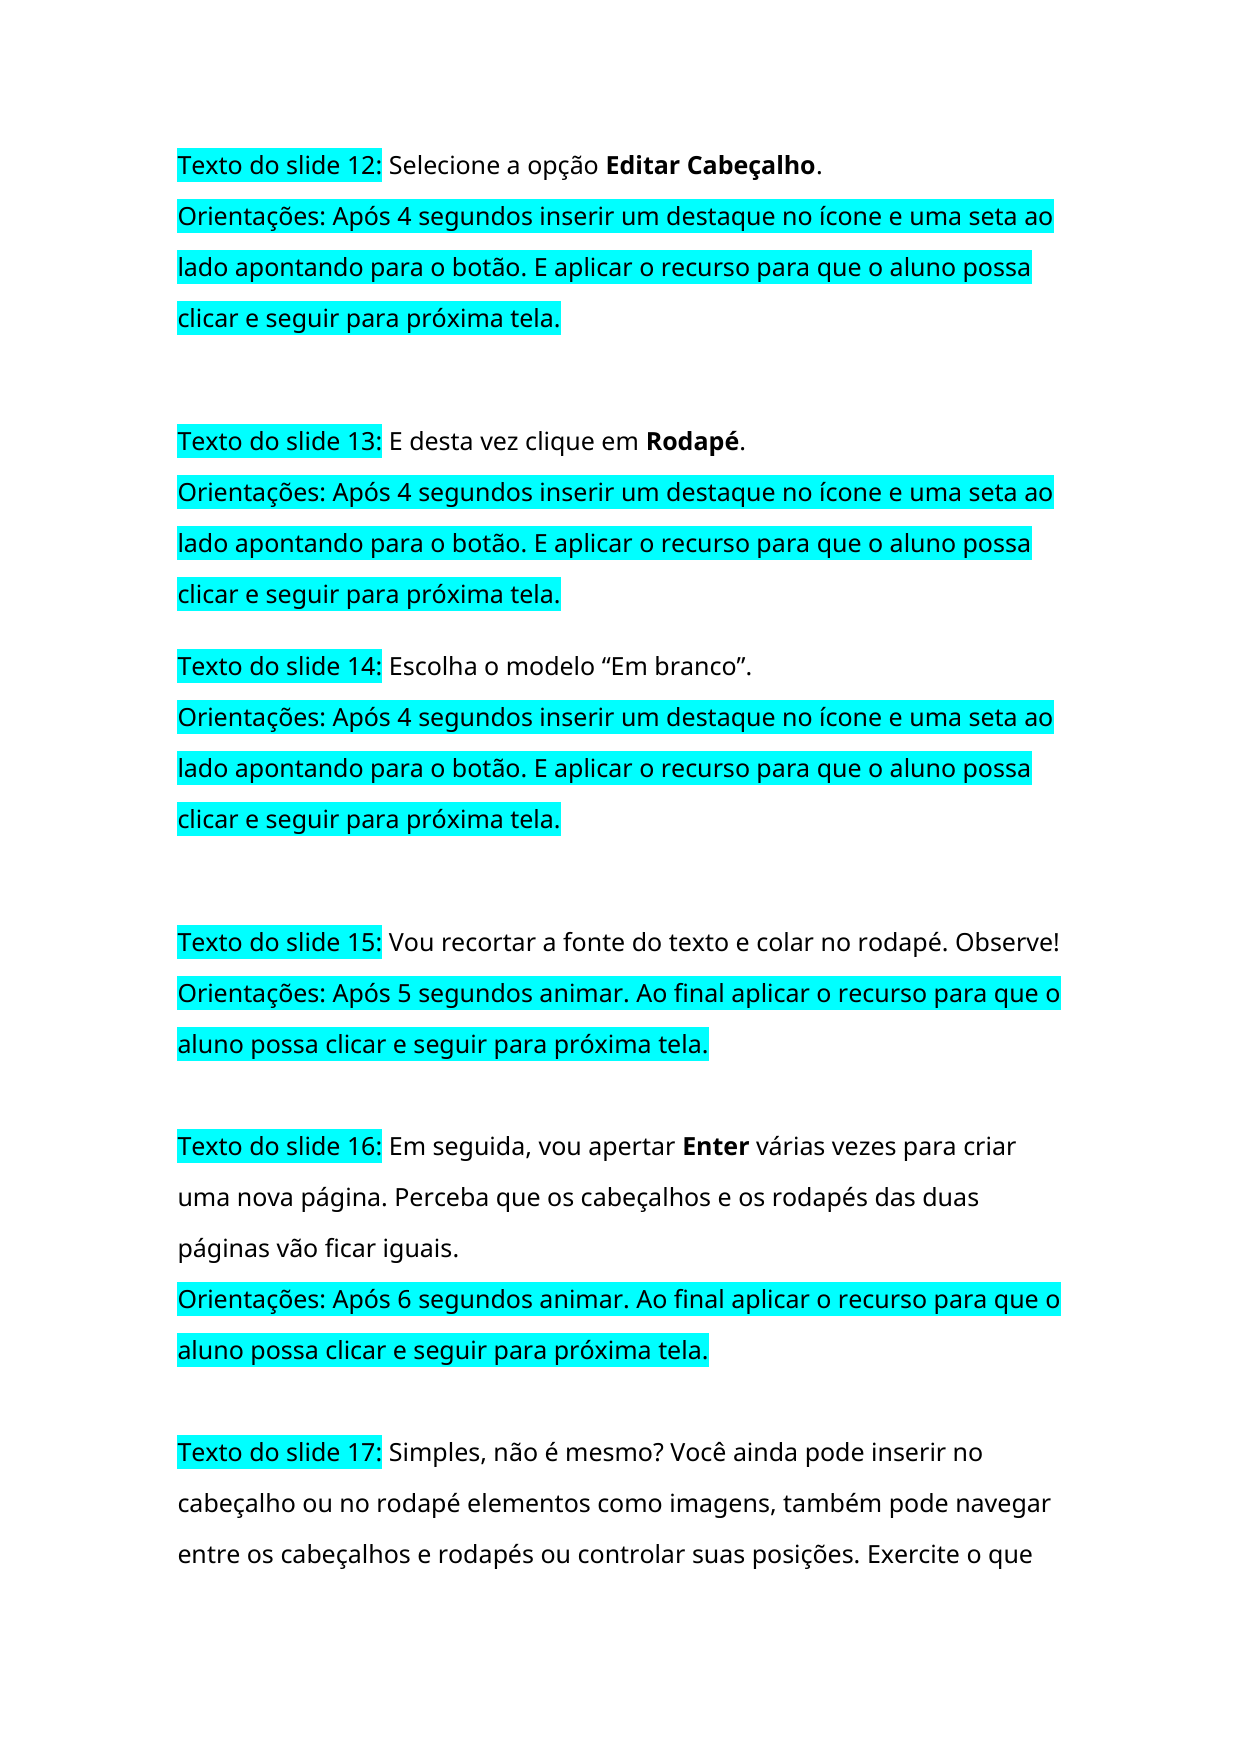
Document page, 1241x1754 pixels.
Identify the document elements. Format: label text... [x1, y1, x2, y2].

text Orientações: Após 5 segundos animar. Ao final aplicar o recurso para que o aluno possa clicar e seguir para próxima tela. [177, 976, 1063, 1061]
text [177, 199, 1063, 335]
text Orientações: Após 6 segundos animar. Ao final aplicar o recurso para que o aluno possa clicar e seguir para próxima tela. [177, 1282, 1063, 1367]
text Texto do slide 15: Vou recortar a fonte do texto e colar no rodapé. Observe! [382, 925, 1063, 959]
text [177, 1435, 1063, 1571]
text Texto do slide 12: Selecione a opção Editar Cabeçalho. [382, 148, 1063, 182]
text Texto do slide 16: Em seguida, vou apertar Enter várias vezes para criar uma nova página. Perceba que os cabeçalhos e os rodapés das duas páginas vão ficar iguais. [177, 1129, 1063, 1265]
text Texto do slide 13: E desta vez clique em Rodapé. [382, 424, 1063, 458]
text Texto do slide 14: Escolha o modelo “Em branco”. [382, 649, 1063, 683]
